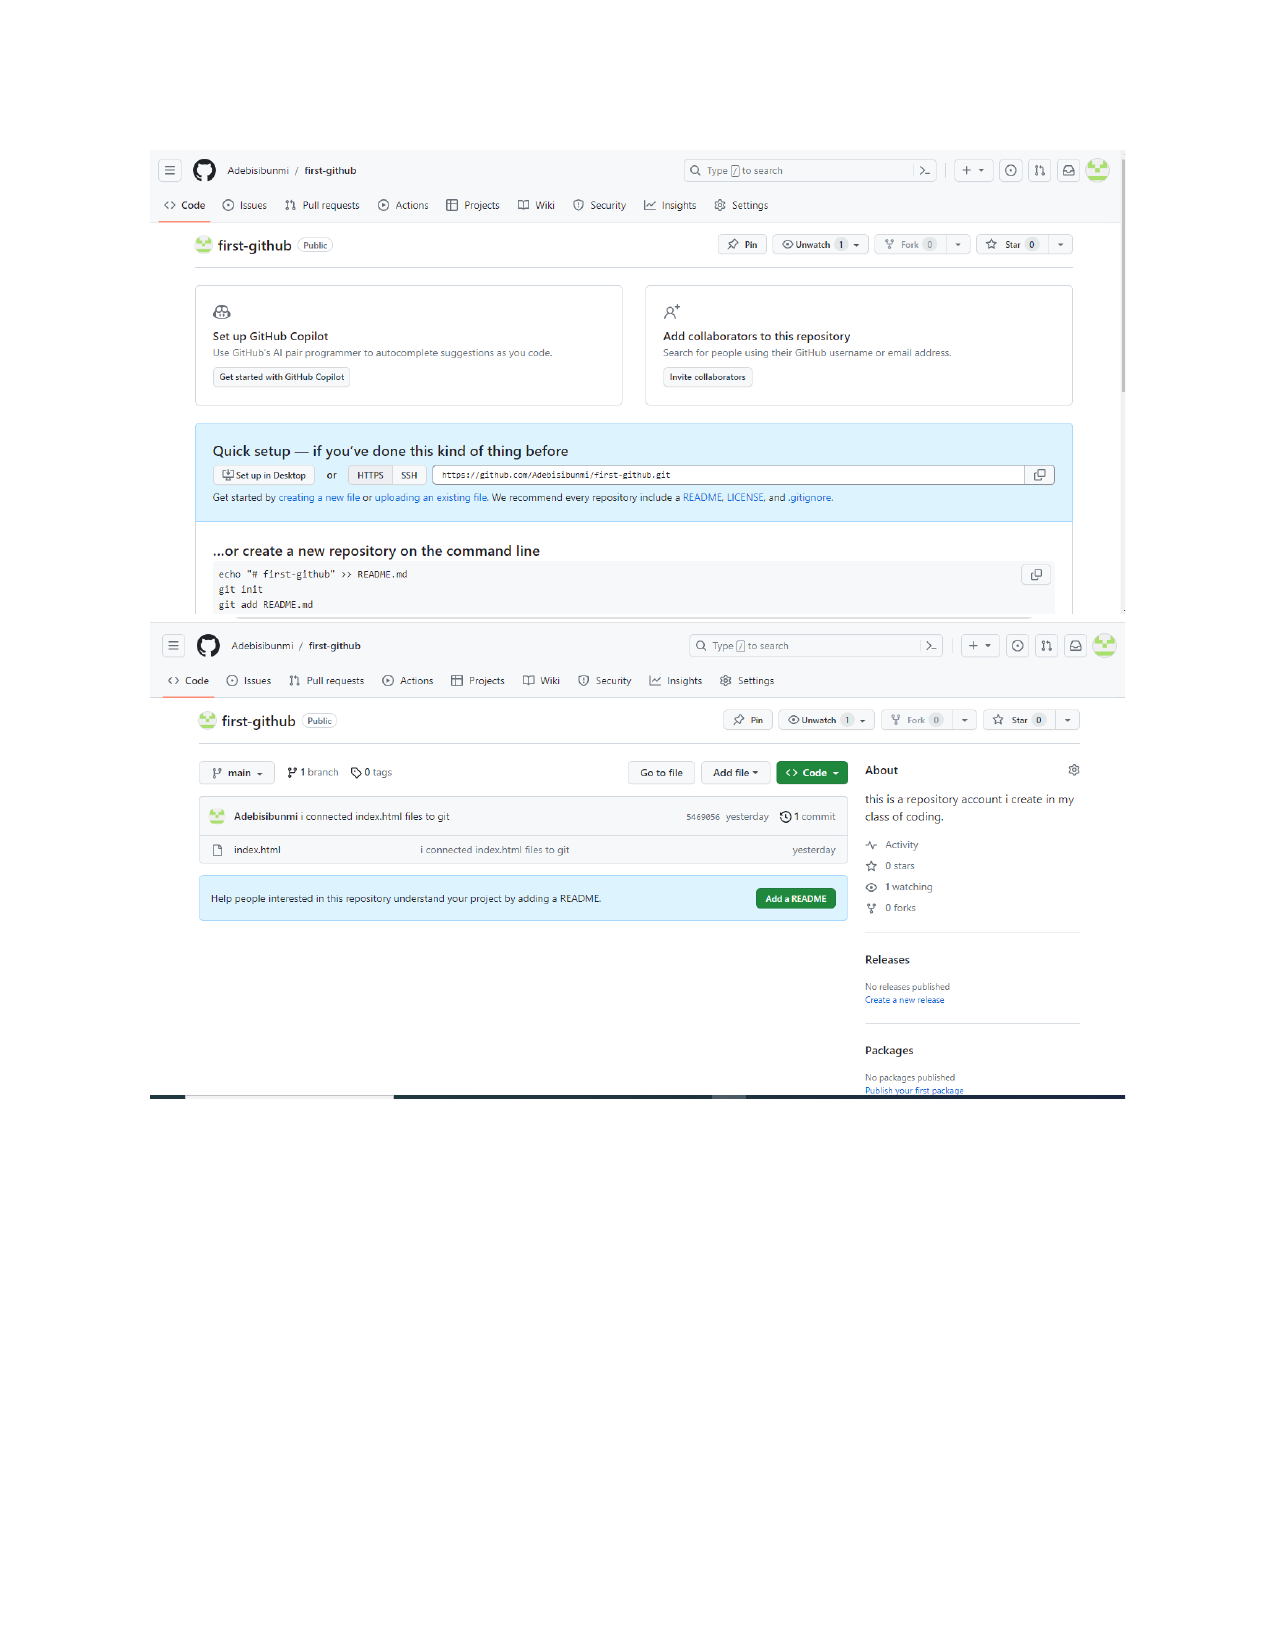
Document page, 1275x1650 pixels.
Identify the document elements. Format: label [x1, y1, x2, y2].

picture [150, 150, 1125, 614]
picture [150, 617, 1125, 1099]
